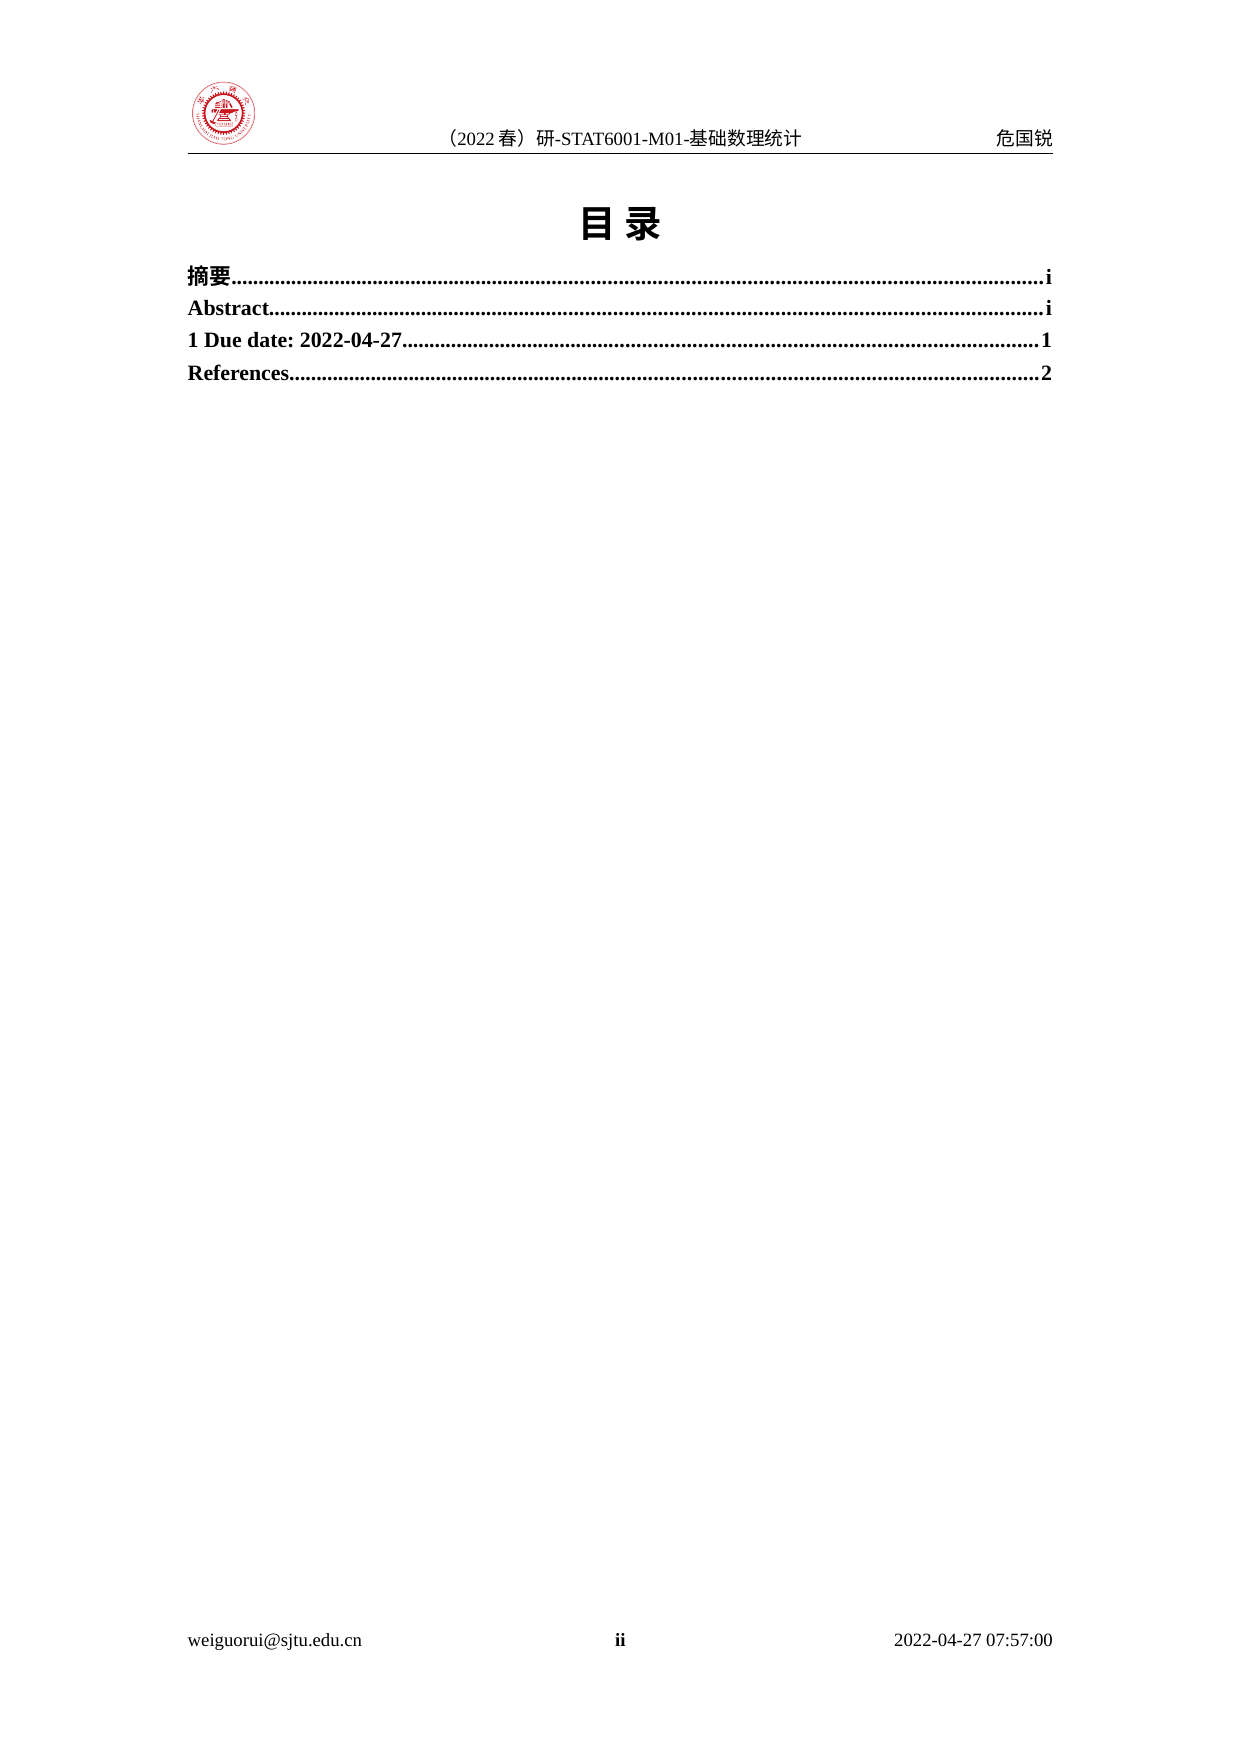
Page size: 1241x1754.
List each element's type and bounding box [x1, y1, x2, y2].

picture [188, 77, 259, 148]
